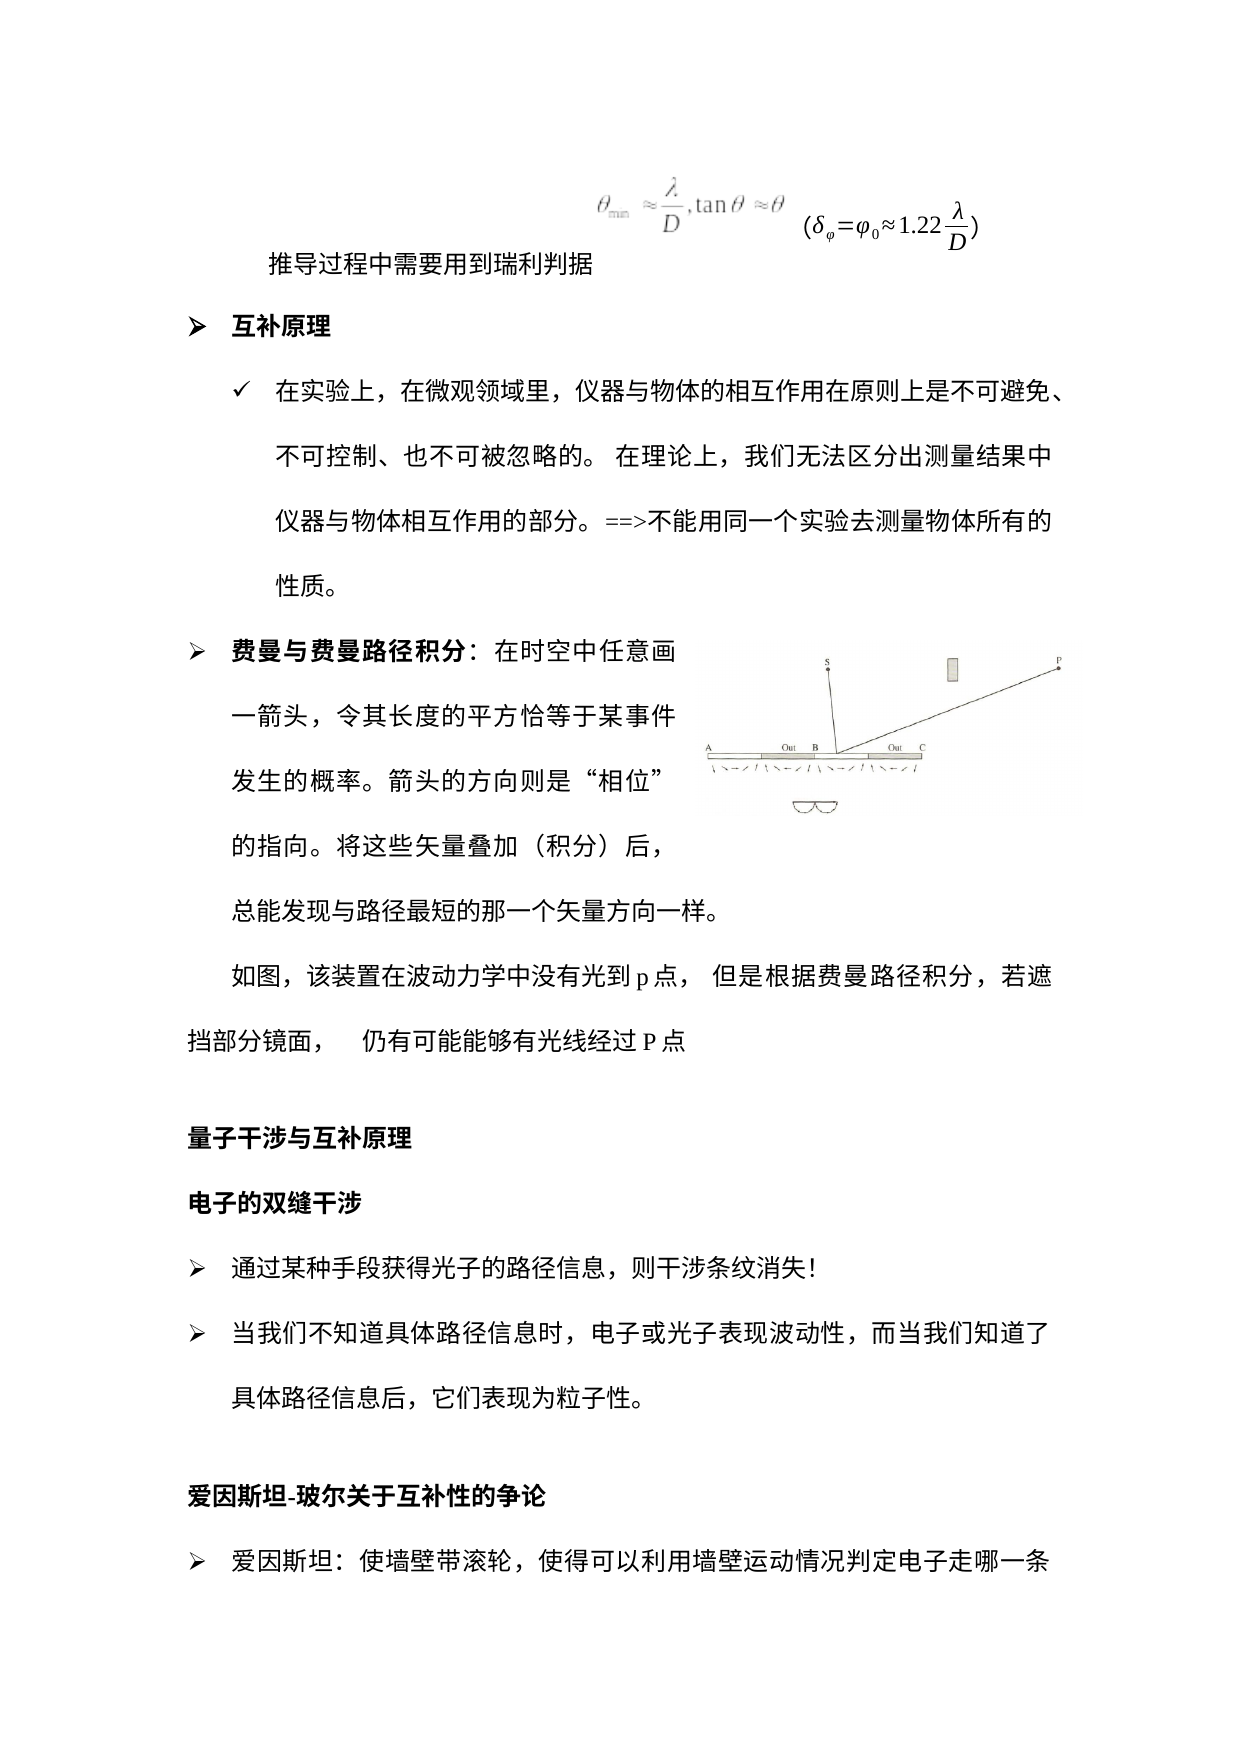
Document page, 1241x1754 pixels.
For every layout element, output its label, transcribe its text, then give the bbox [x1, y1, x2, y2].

list 推导过程中需要用到瑞利判据（） [231, 162, 1053, 292]
list 互补原理 [187, 292, 1053, 357]
list 如图，该装置在波动力学中没有光到p点， 但是根据费曼路径积分，若遮挡部分镜面， 仍有可能能够有光线经过P点 [187, 942, 1053, 1072]
list 爱因斯坦-玻尔关于互补性的争论 [187, 1462, 1053, 1527]
list 费曼与费曼路径积分：在时空中任意画一箭头，令其长度的平方恰等于某事件发生的概率。箭头的方向则是“相位”的指向。将这些矢量叠加（积分）后，总能发现与路径最短的那一个矢量方向一样。 [187, 617, 1053, 942]
list 电子的双缝干涉 [187, 1169, 1053, 1234]
list 在实验上，在微观领域里，仪器与物体的相互作用在原则上是不可避免、不可控制、也不可被忽略的。 在理论上，我们无法区分出测量结果中仪器与物体相互作用的部分。==>不能用同一个实验去测量物体所有的性质。 [231, 357, 1053, 617]
list 当我们不知道具体路径信息时，电子或光子表现波动性，而当我们知道了具体路径信息后，它们表现为粒子性。 [187, 1299, 1053, 1429]
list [187, 1527, 1053, 1592]
list 量子干涉与互补原理 [187, 1104, 1053, 1169]
list 通过某种手段获得光子的路径信息，则干涉条纹消失！ [187, 1234, 1053, 1299]
